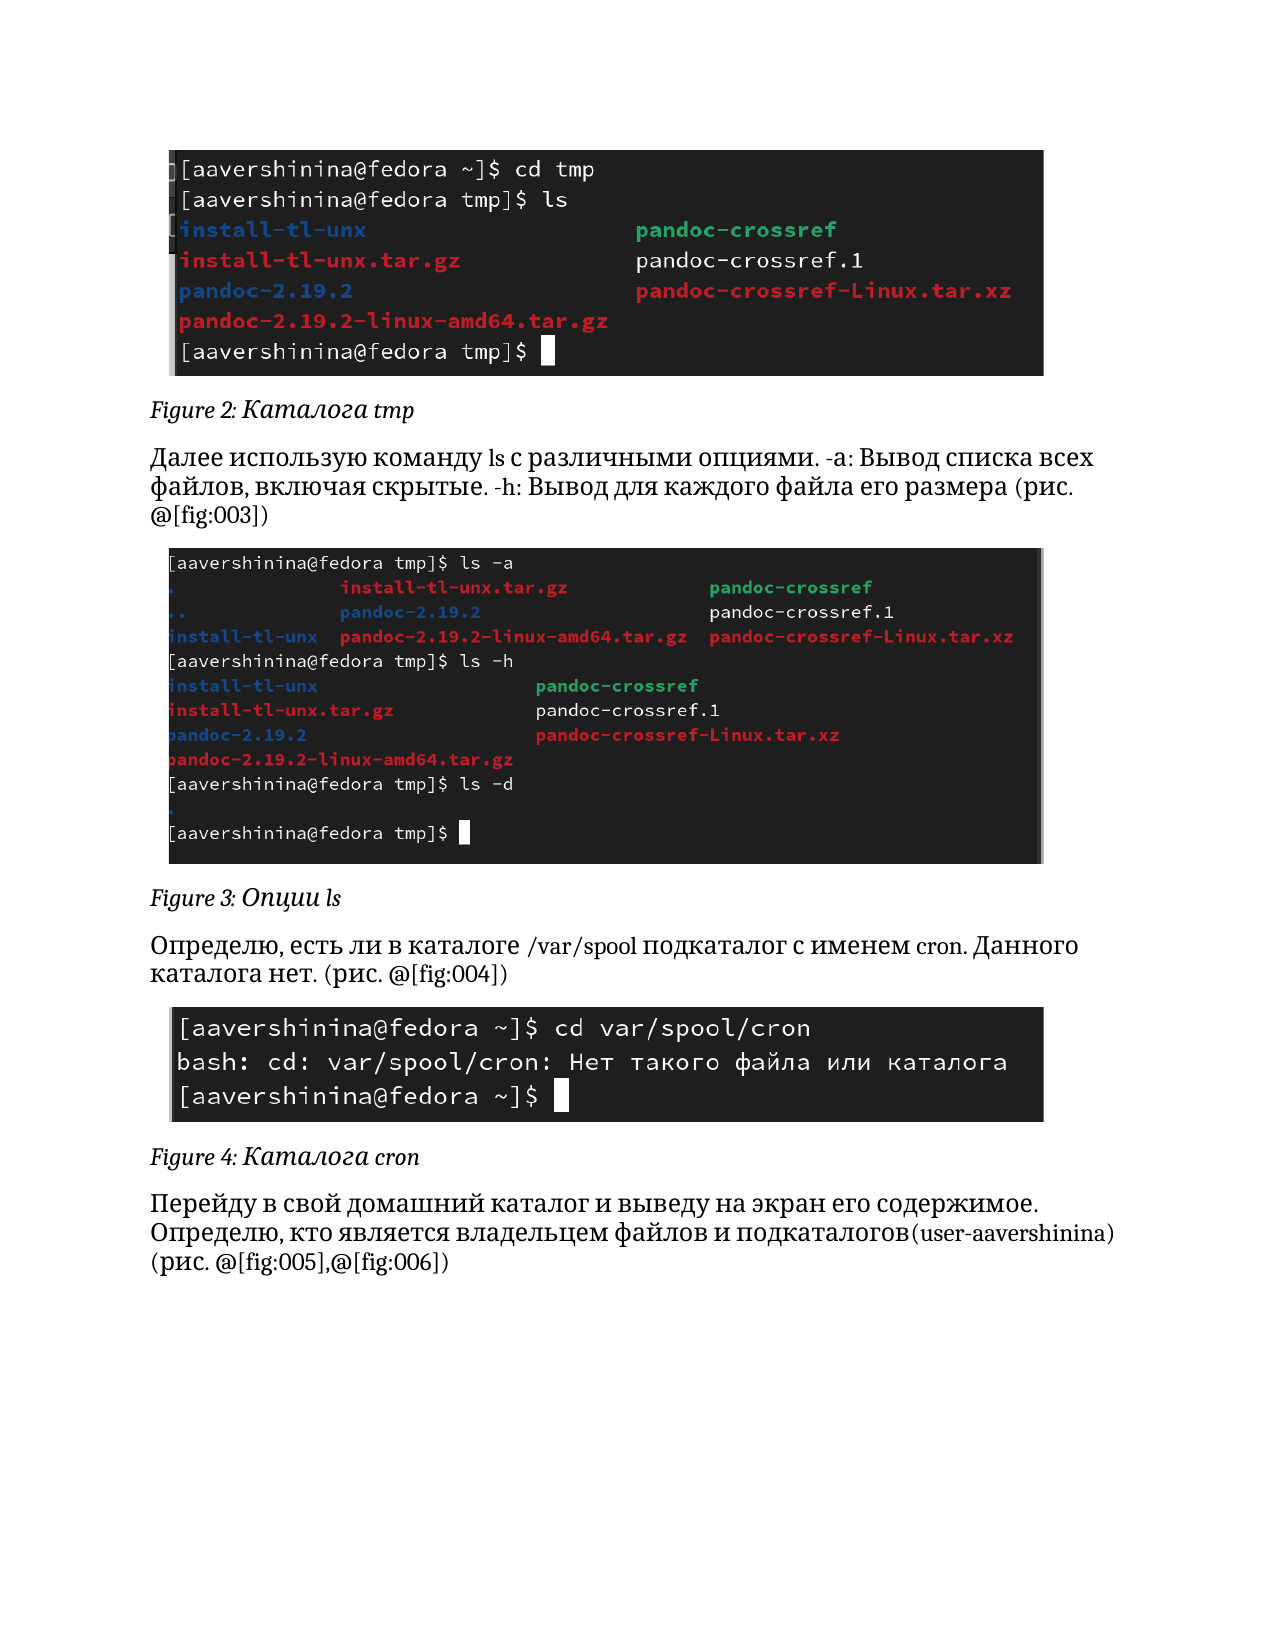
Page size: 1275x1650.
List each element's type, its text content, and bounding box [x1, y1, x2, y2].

picture [168, 1007, 1044, 1122]
text Figure 4: Каталога cron [150, 1143, 1125, 1172]
picture [168, 150, 1044, 376]
text Определю, есть ли в каталоге /var/spool подкаталог с именем cron. Данного каталога нет. (рис. @[fig:004]) [150, 932, 1125, 989]
picture [168, 548, 1044, 864]
text Далее использую команду ls с различными опциями. -а: Вывод списка всех файлов, включая скрытые. -h: Вывод для каждого файла его размера (рис. @[fig:003]) [150, 444, 1125, 530]
text Figure 3: Опции ls [150, 884, 1125, 913]
text Figure 2: Каталога tmp [150, 396, 1125, 425]
text Перейду в свой домашний каталог и выведу на экран его содержимое. Определю, кто является владельцем файлов и подкаталогов(user-aavershinina) (рис. @[fig:005],@[fig:006]) [150, 1190, 1125, 1277]
